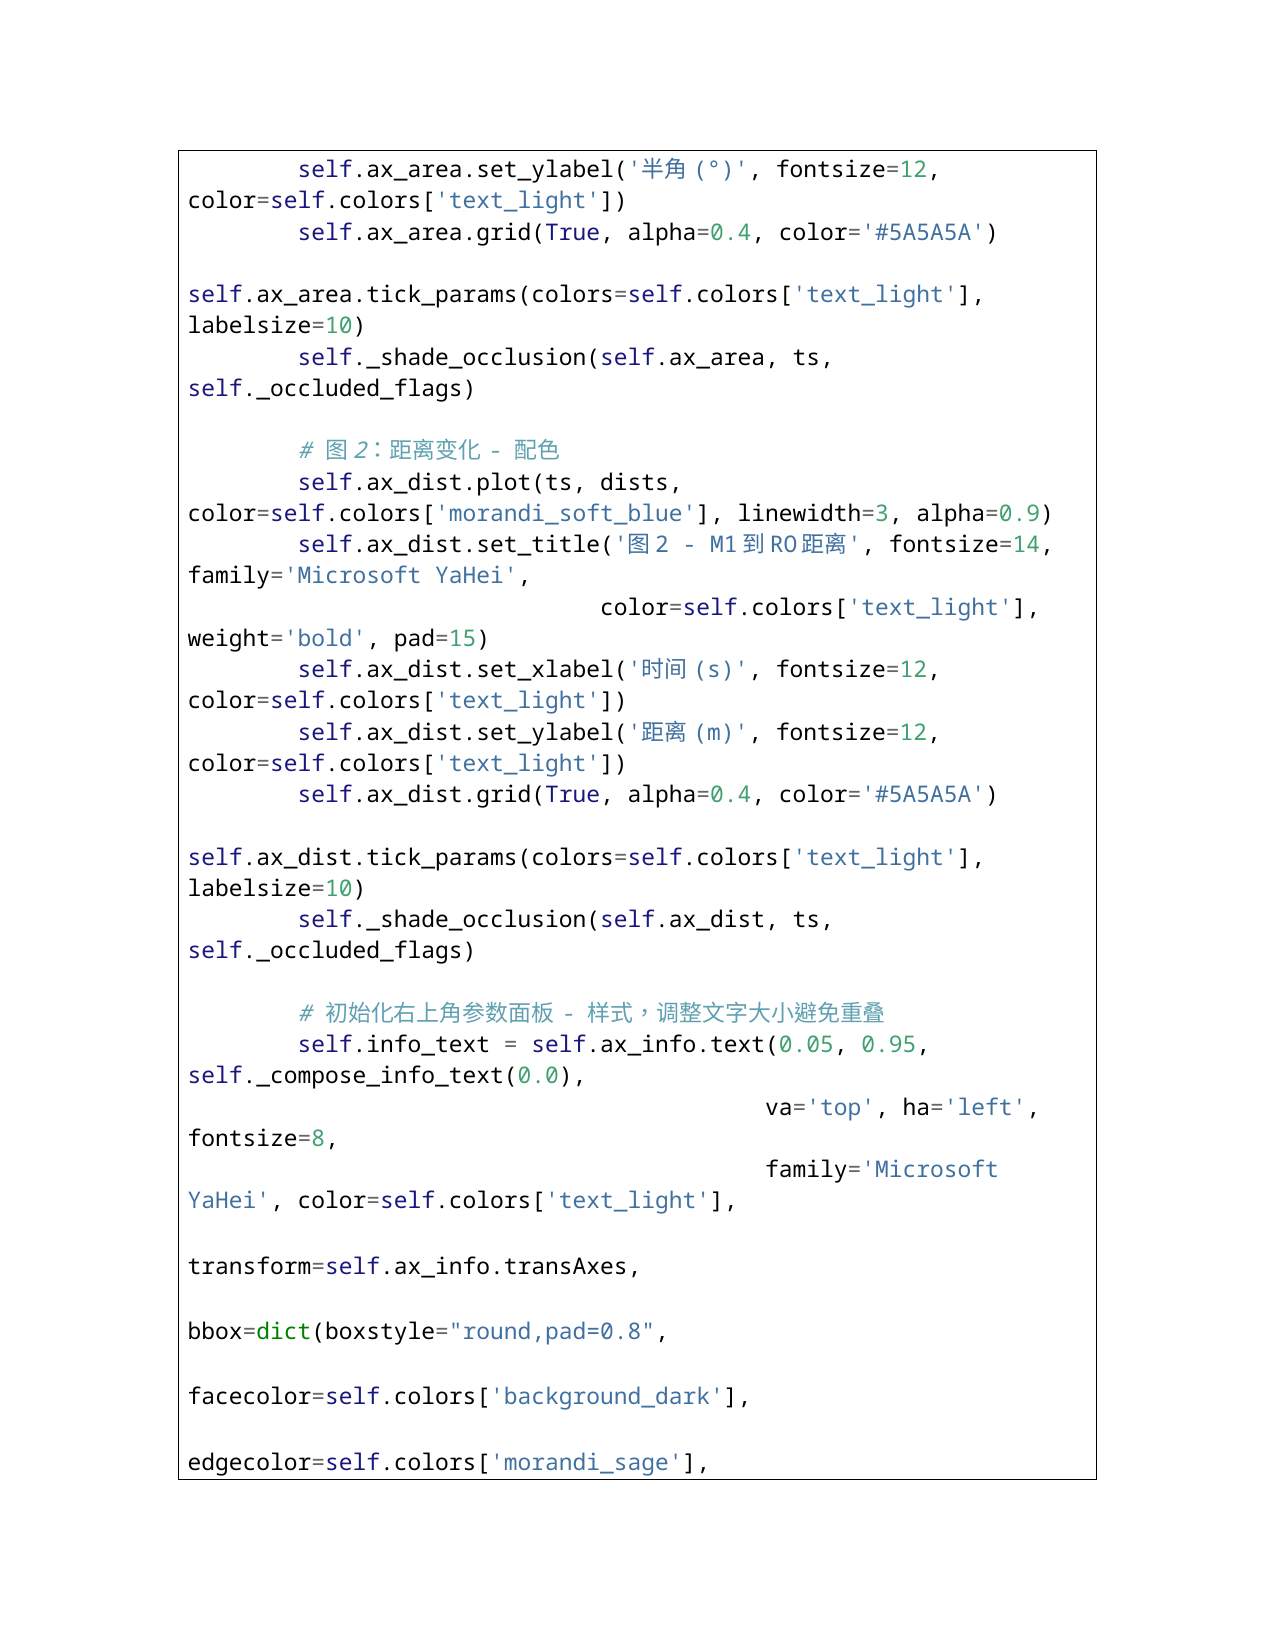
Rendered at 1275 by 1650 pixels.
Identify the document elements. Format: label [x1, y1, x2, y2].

text [179, 151, 1096, 1479]
